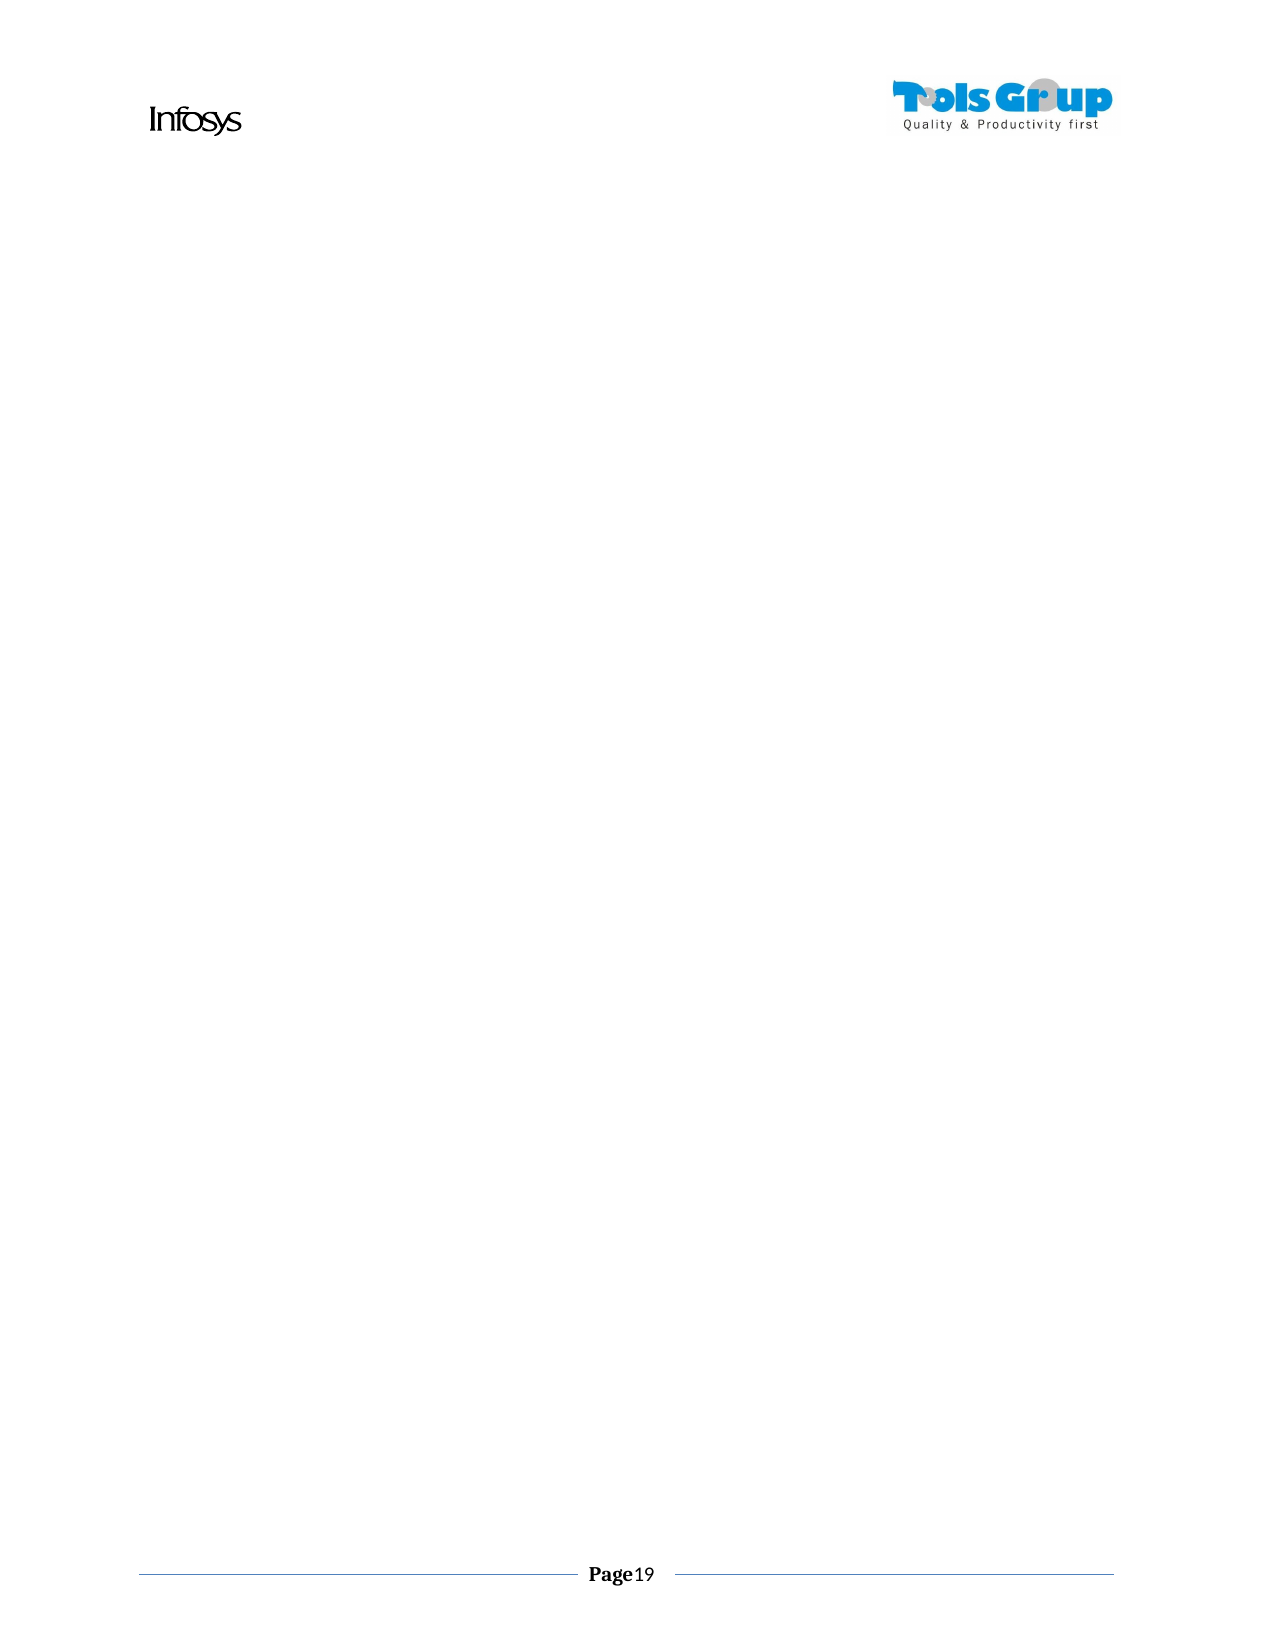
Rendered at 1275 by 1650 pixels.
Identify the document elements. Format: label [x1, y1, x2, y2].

picture [886, 75, 1121, 136]
